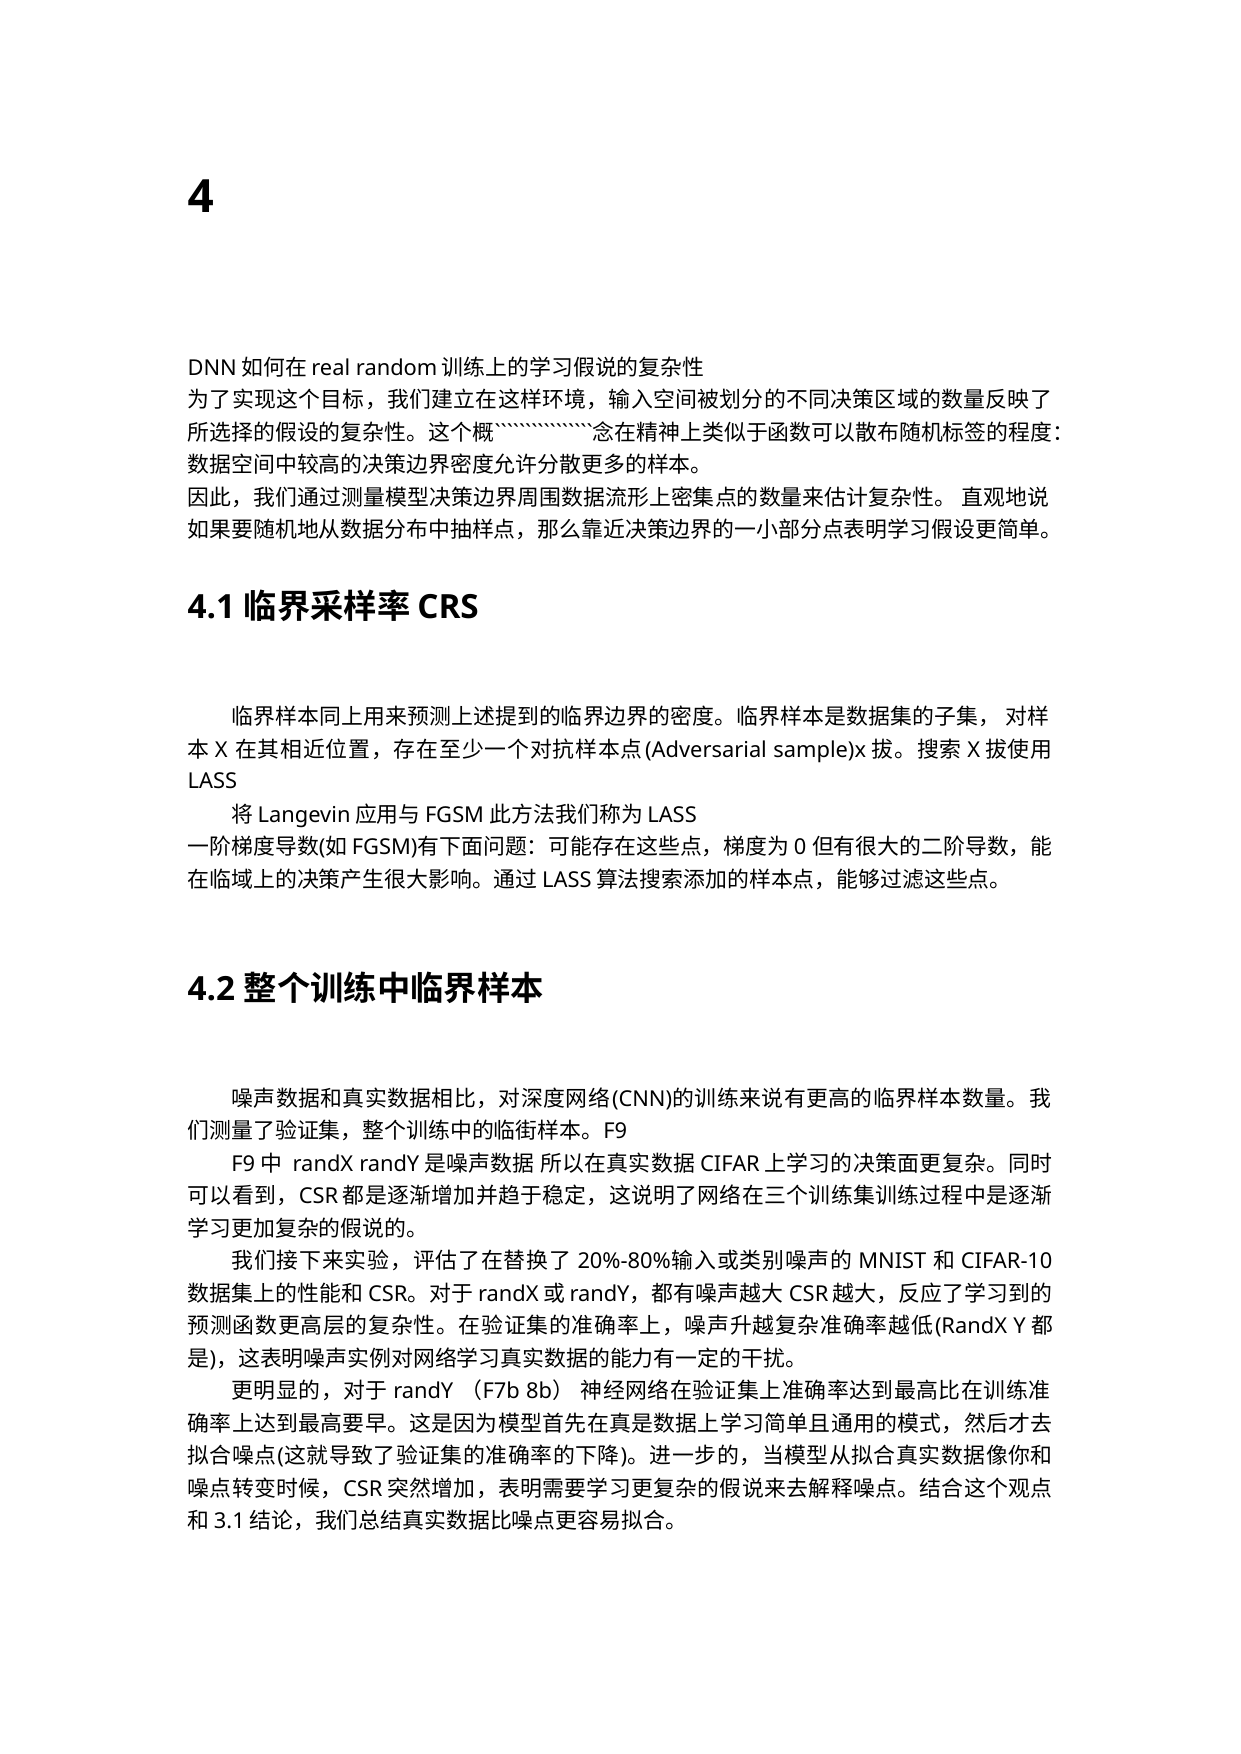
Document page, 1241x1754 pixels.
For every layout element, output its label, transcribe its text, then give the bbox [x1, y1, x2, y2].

text DNN如何在real random训练上的学习假说的复杂性 [187, 349, 1053, 382]
subtitle 4.2 整个训练中临界样本 [187, 953, 1053, 1018]
text 临界样本同上用来预测上述提到的临界边界的密度。临界样本是数据集的子集， 对样本X 在其相近位置，存在至少一个对抗样本点(Adversarial sample)x拔。搜索X拔使用LASS [187, 699, 1053, 796]
text F9中 randX randY是噪声数据 所以在真实数据CIFAR上学习的决策面更复杂。同时可以看到，CSR都是逐渐增加并趋于稳定，这说明了网络在三个训练集训练过程中是逐渐学习更加复杂的假说的。 [187, 1146, 1053, 1243]
text 将Langevin应用与FGSM 此方法我们称为LASS [187, 796, 1053, 829]
text 更明显的，对于randY （F7b 8b） 神经网络在验证集上准确率达到最高比在训练准确率上达到最高要早。这是因为模型首先在真是数据上学习简单且通用的模式，然后才去拟合噪点(这就导致了验证集的准确率的下降)。进一步的，当模型从拟合真实数据像你和噪点转变时候，CSR突然增加，表明需要学习更复杂的假说来去解释噪点。结合这个观点和3.1结论，我们总结真实数据比噪点更容易拟合。 [187, 1373, 1053, 1536]
subtitle 4 [187, 162, 1053, 227]
text 噪声数据和真实数据相比，对深度网络(CNN)的训练来说有更高的临界样本数量。我们测量了验证集，整个训练中的临街样本。F9 [187, 1081, 1053, 1146]
text 因此，我们通过测量模型决策边界周围数据流形上密集点的数量来估计复杂性。 直观地说，如果要随机地从数据分布中抽样点，那么靠近决策边界的一小部分点表明学习假设更简单。 [187, 479, 1053, 544]
text 为了实现这个目标，我们建立在这样环境，输入空间被划分的不同决策区域的数量反映了所选择的假设的复杂性。这个概````````````````念在精神上类似于函数可以散布随机标签的程度：数据空间中较高的决策边界密度允许分散更多的样本。 [187, 382, 1053, 479]
subtitle 4.1 临界采样率CRS [187, 571, 1053, 636]
text 我们接下来实验，评估了在替换了20%-80%输入或类别噪声的MNIST 和CIFAR-10数据集上的性能和CSR。对于randX或randY，都有噪声越大 CSR越大，反应了学习到的预测函数更高层的复杂性。在验证集的准确率上，噪声升越复杂准确率越低(RandX Y都是)，这表明噪声实例对网络学习真实数据的能力有一定的干扰。 [187, 1243, 1053, 1373]
text 一阶梯度导数(如FGSM)有下面问题：可能存在这些点，梯度为0 但有很大的二阶导数，能在临域上的决策产生很大影响。通过LASS算法搜索添加的样本点，能够过滤这些点。 [187, 829, 1053, 894]
